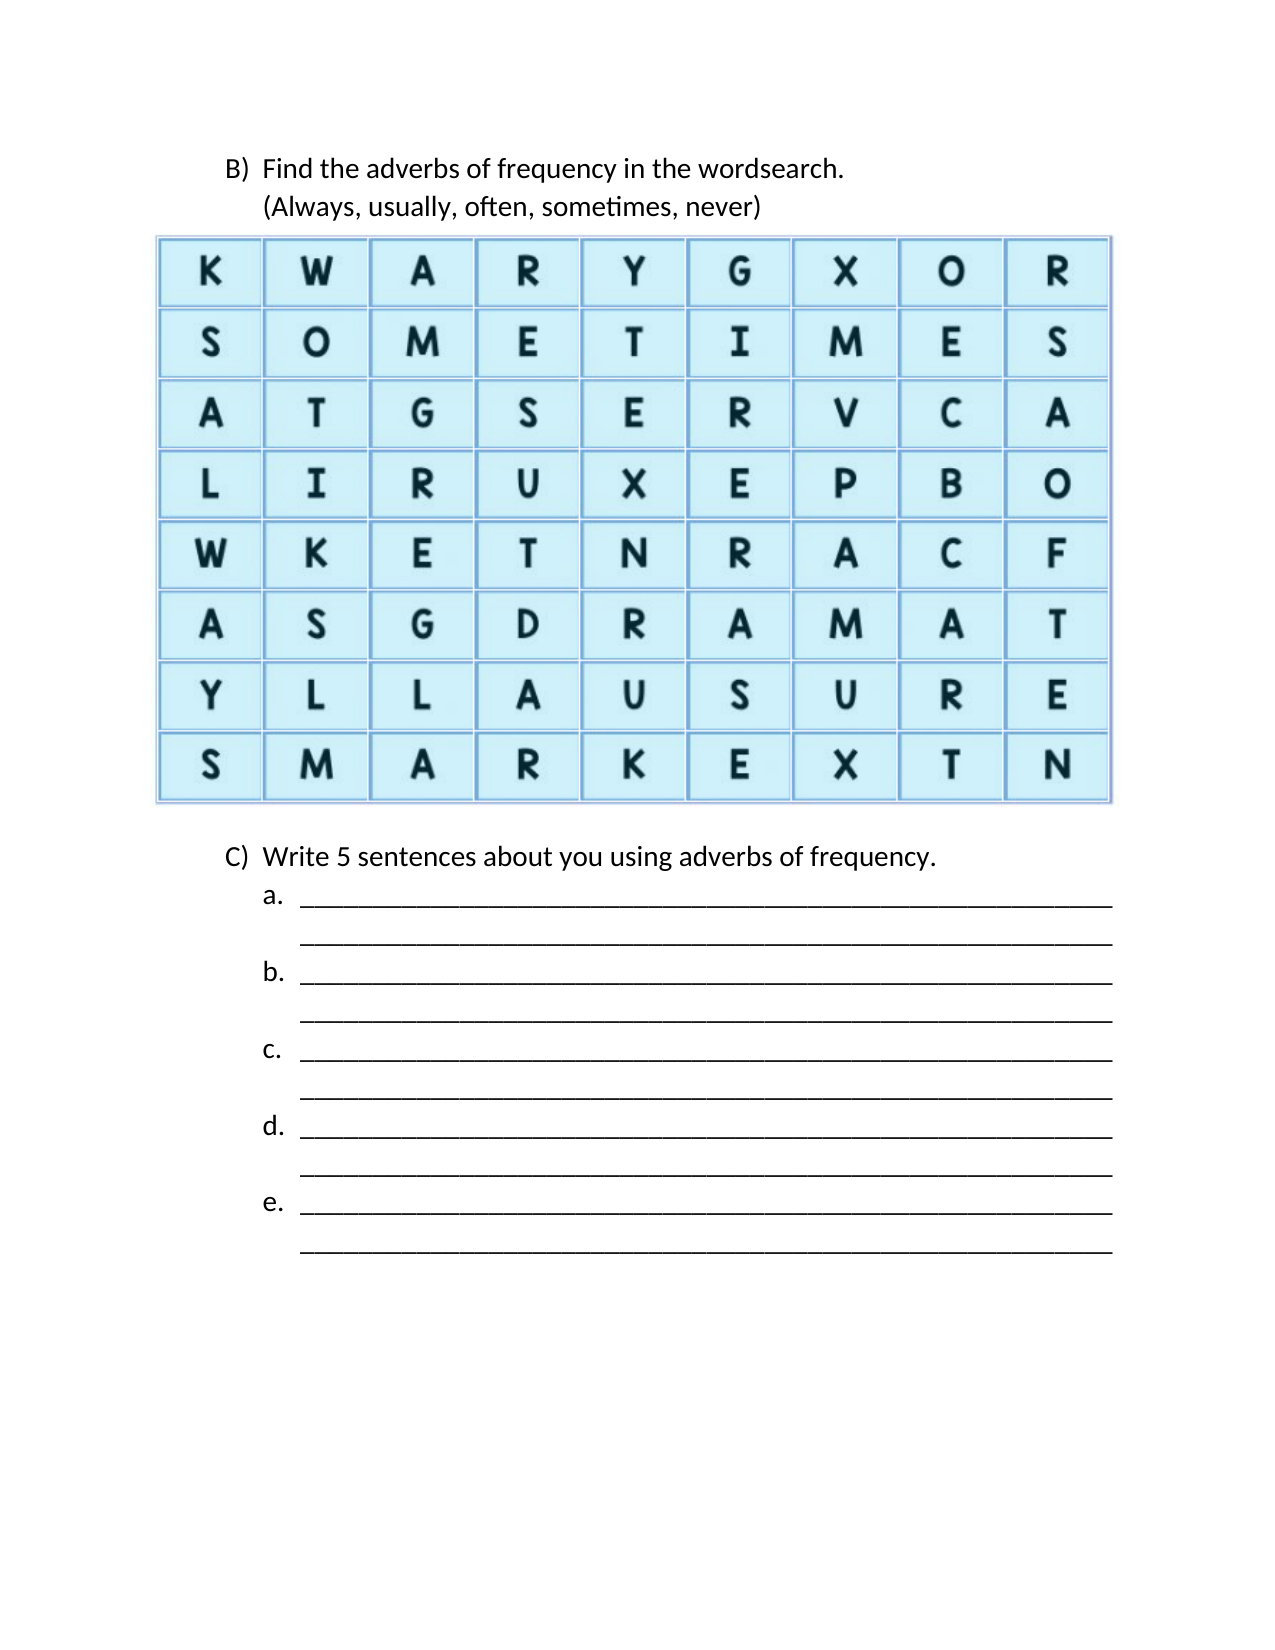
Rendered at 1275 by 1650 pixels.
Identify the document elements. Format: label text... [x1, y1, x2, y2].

list ________________________________________________________________________________________________________________ [262, 1183, 1125, 1288]
list ________________________________________________________________________________________________________________ [262, 953, 1125, 1027]
picture [150, 234, 1121, 808]
list ________________________________________________________________________________________________________________ [262, 1030, 1125, 1104]
list ________________________________________________________________________________________________________________ [262, 876, 1125, 950]
list Write 5 sentences about you using adverbs of frequency. [225, 838, 1125, 873]
list ________________________________________________________________________________________________________________ [262, 1107, 1125, 1181]
